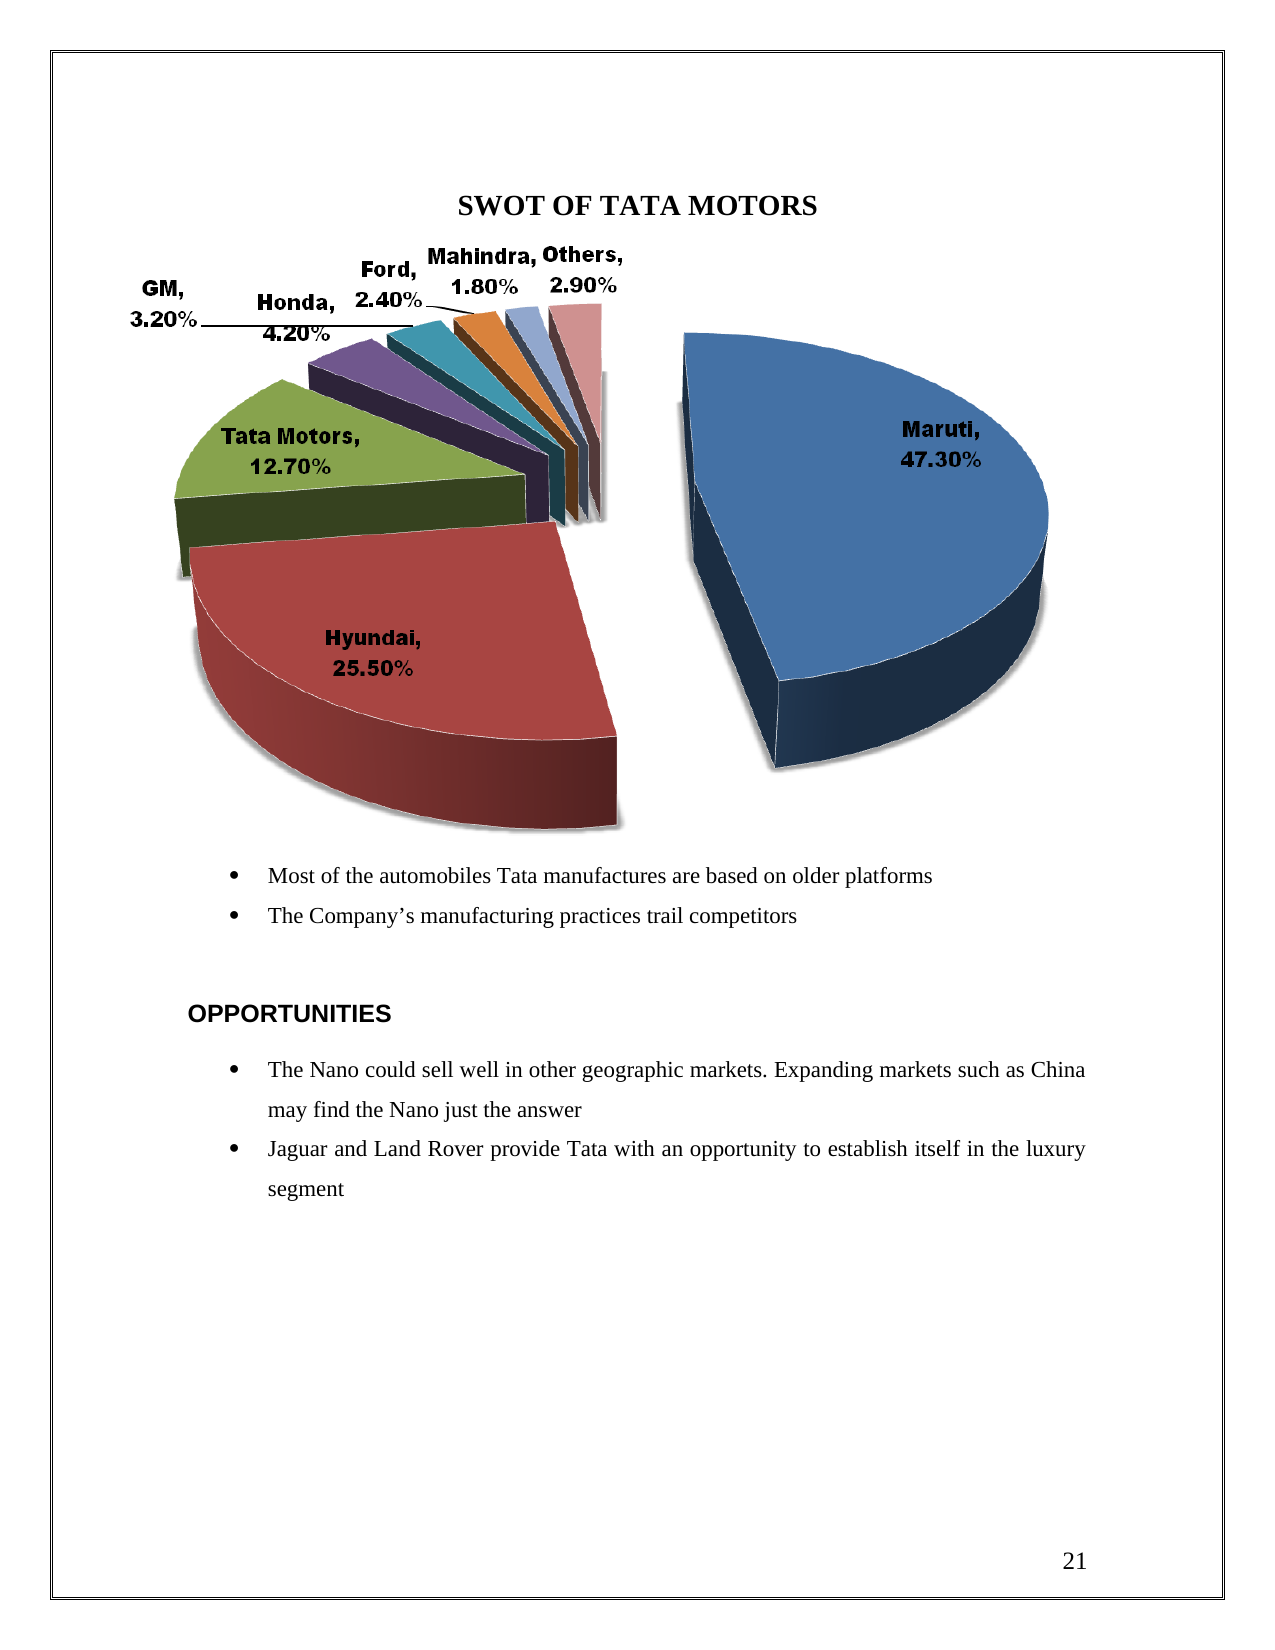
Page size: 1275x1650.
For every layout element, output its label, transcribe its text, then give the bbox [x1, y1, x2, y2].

list Most of the automobiles Tata manufactures are based on older platforms [230, 865, 1087, 888]
list The Company’s manufacturing practices trail competitors [230, 902, 1087, 928]
text Opportunities [187, 999, 1087, 1027]
list The Nano could sell well in other geographic markets. Expanding markets such as China may find the Nano just the answer [230, 1056, 1087, 1122]
list Jaguar and Land Rover provide Tata with an opportunity to establish itself in the luxury segment [230, 1135, 1087, 1201]
text SWOT OF TATA MOTORS [187, 188, 1087, 217]
